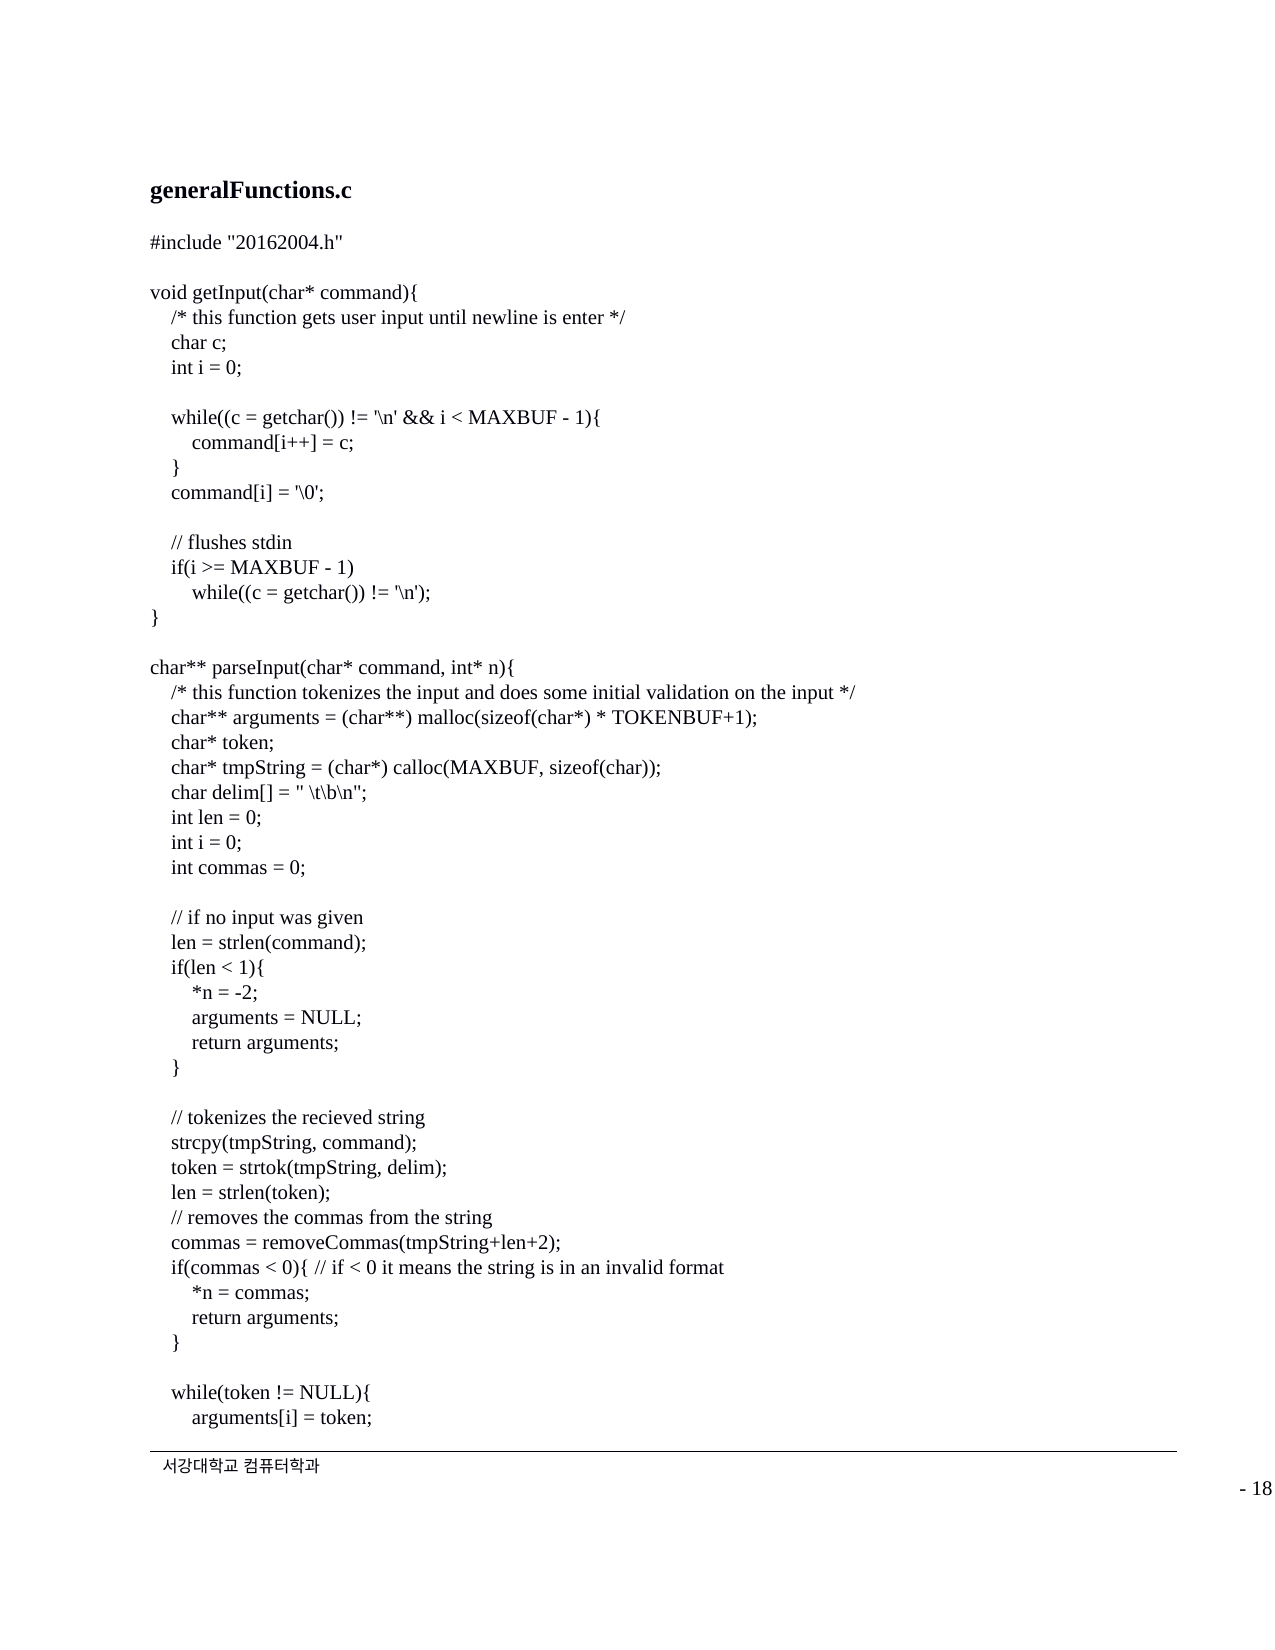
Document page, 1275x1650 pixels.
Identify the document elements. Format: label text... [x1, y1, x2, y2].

text len = strlen(token); [150, 1179, 1125, 1204]
text // removes the commas from the string [150, 1204, 1125, 1229]
text } [150, 1329, 1125, 1354]
text *n = commas; [150, 1279, 1125, 1304]
text char** arguments = (char**) malloc(sizeof(char*) * TOKENBUF+1); [150, 704, 1125, 729]
text } [150, 454, 1125, 479]
text return arguments; [150, 1029, 1125, 1054]
text /* this function gets user input until newline is enter */ [150, 304, 1125, 329]
text while((c = getchar()) != '\n'); [150, 579, 1125, 604]
text while((c = getchar()) != '\n' && i < MAXBUF - 1){ [150, 404, 1125, 429]
text if(len < 1){ [150, 954, 1125, 979]
text arguments = NULL; [150, 1004, 1125, 1029]
text } [150, 1054, 1125, 1079]
text commas = removeCommas(tmpString+len+2); [150, 1229, 1125, 1254]
text char* token; [150, 729, 1125, 754]
text // flushes stdin [150, 529, 1125, 554]
text generalFunctions.c [150, 175, 1125, 204]
text char delim[] = " \t\b\n"; [150, 779, 1125, 804]
text return arguments; [150, 1304, 1125, 1329]
text if(commas < 0){ // if < 0 it means the string is in an invalid format [150, 1254, 1125, 1279]
text command[i] = '\0'; [150, 479, 1125, 504]
text #include "20162004.h" [150, 229, 1125, 254]
text // if no input was given [150, 904, 1125, 929]
text command[i++] = c; [150, 429, 1125, 454]
text token = strtok(tmpString, delim); [150, 1154, 1125, 1179]
text len = strlen(command); [150, 929, 1125, 954]
text arguments[i] = token; [150, 1404, 1125, 1429]
text // tokenizes the recieved string [150, 1104, 1125, 1129]
text void getInput(char* command){ [150, 279, 1125, 304]
text int len = 0; [150, 804, 1125, 829]
text int i = 0; [150, 354, 1125, 379]
text int commas = 0; [150, 854, 1125, 879]
text char* tmpString = (char*) calloc(MAXBUF, sizeof(char)); [150, 754, 1125, 779]
text int i = 0; [150, 829, 1125, 854]
text char c; [150, 329, 1125, 354]
text while(token != NULL){ [150, 1379, 1125, 1404]
text /* this function tokenizes the input and does some initial validation on the input */ [150, 679, 1125, 704]
text strcpy(tmpString, command); [150, 1129, 1125, 1154]
text if(i >= MAXBUF - 1) [150, 554, 1125, 579]
text } [150, 604, 1125, 629]
text *n = -2; [150, 979, 1125, 1004]
text char** parseInput(char* command, int* n){ [150, 654, 1125, 679]
